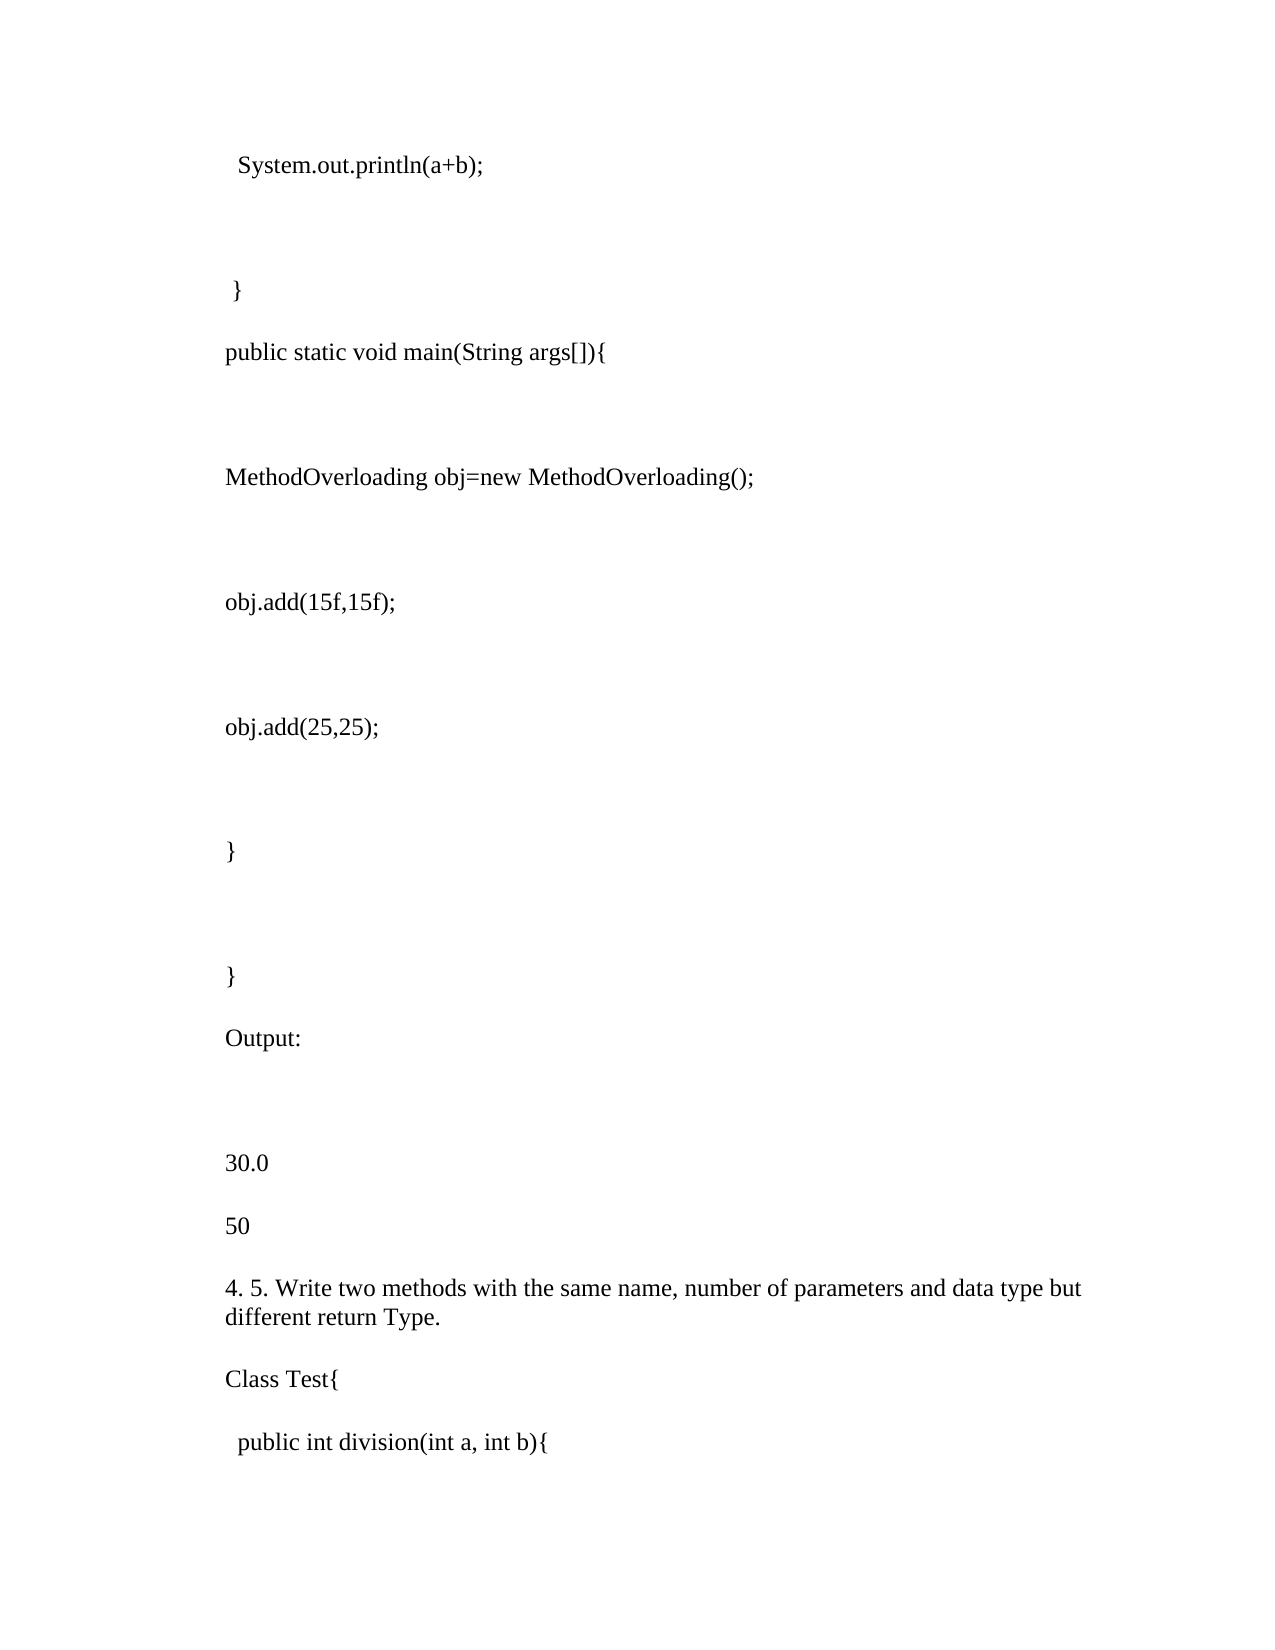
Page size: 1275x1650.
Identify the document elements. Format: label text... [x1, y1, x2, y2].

text } [225, 961, 1125, 990]
text obj.add(25,25); [225, 712, 1125, 740]
text Class Test{ [225, 1364, 1125, 1393]
text obj.add(15f,15f); [225, 587, 1125, 616]
text Output: [225, 1023, 1125, 1052]
text System.out.println(a+b); [225, 150, 1125, 179]
text } [225, 836, 1125, 865]
text MethodOverloading obj=new MethodOverloading(); [225, 462, 1125, 491]
text public int division(int a, int b){ [225, 1427, 1125, 1455]
text 50 [225, 1211, 1125, 1239]
text public static void main(String args[]){ [225, 337, 1125, 366]
text 4. 5. Write two methods with the same name, number of parameters and data type but different return Type. [225, 1273, 1125, 1331]
text 30.0 [225, 1148, 1125, 1177]
text } [225, 275, 1125, 303]
